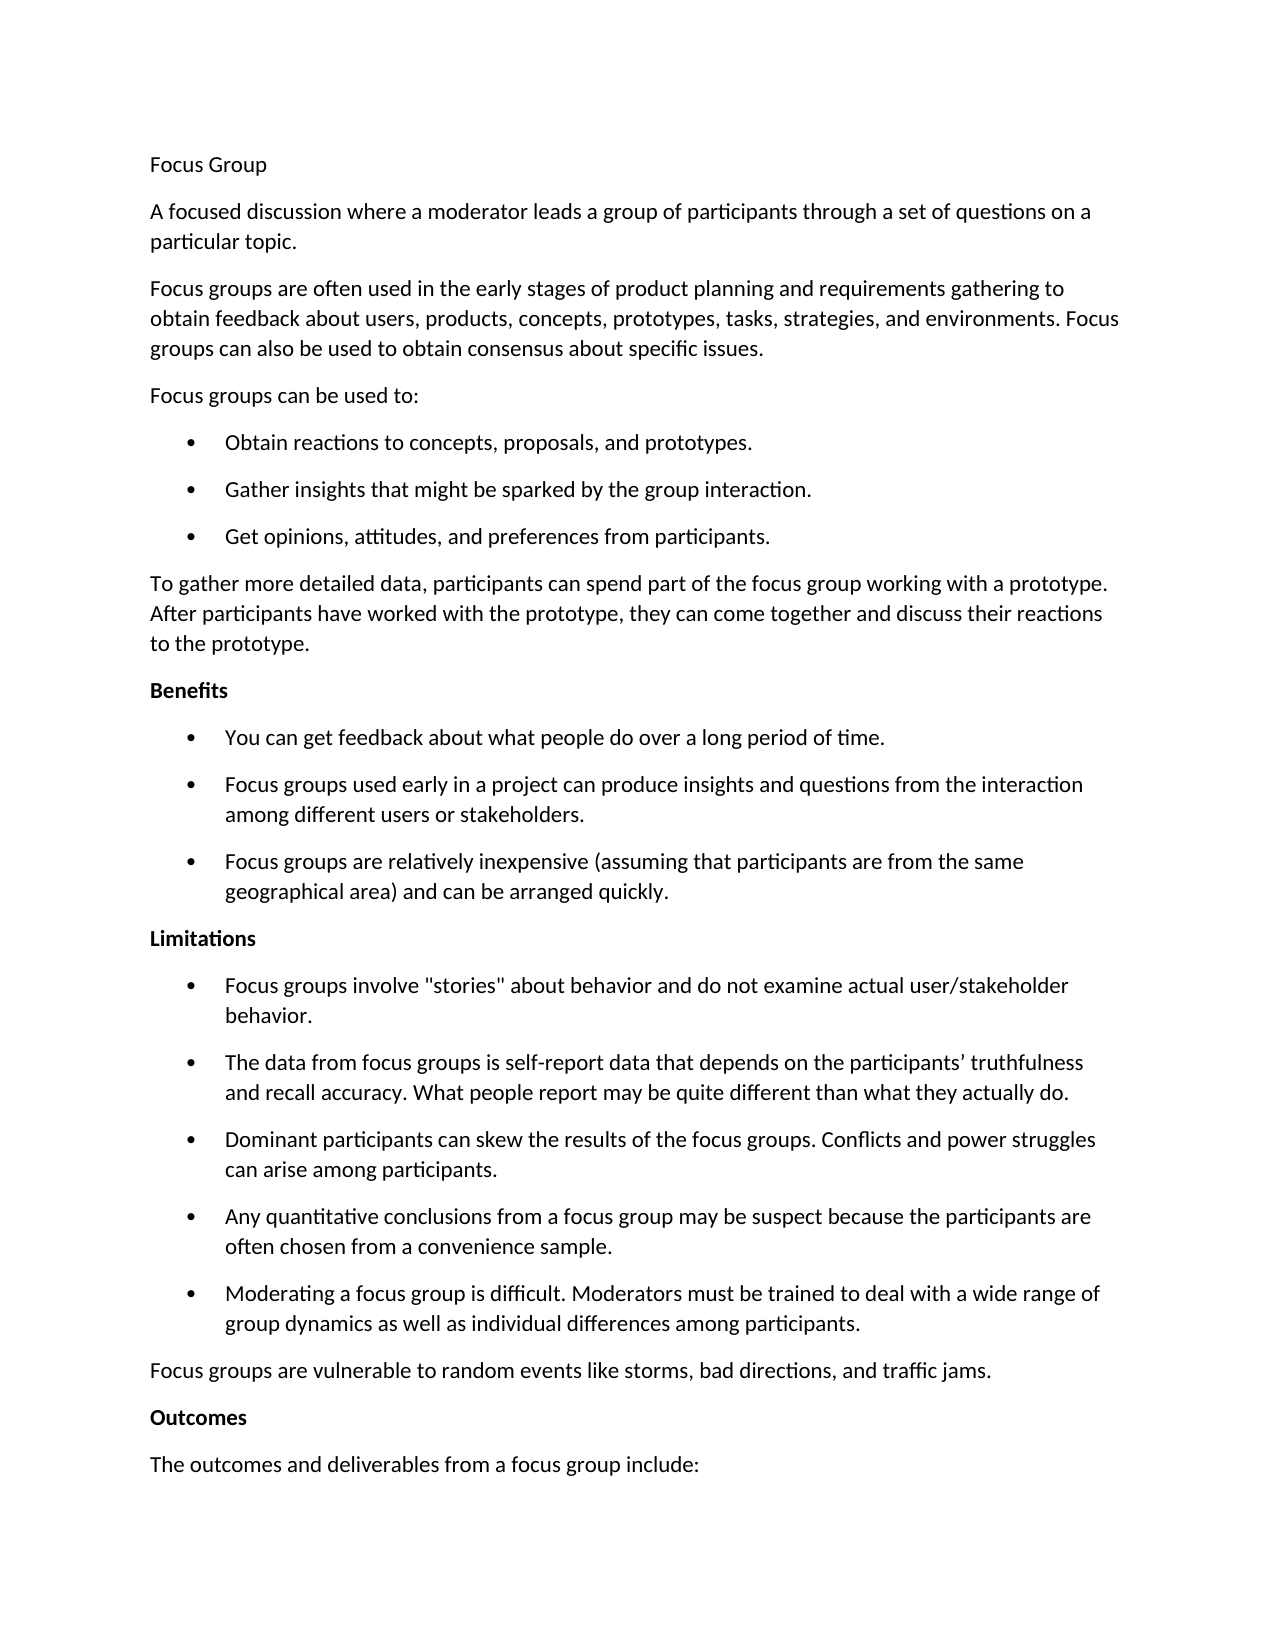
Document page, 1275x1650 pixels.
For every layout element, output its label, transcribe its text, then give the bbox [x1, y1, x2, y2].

list Any quantitative conclusions from a focus group may be suspect because the participants are often chosen from a convenience sample. [187, 1202, 1125, 1260]
list The data from focus groups is self-report data that depends on the participants’ truthfulness and recall accuracy. What people report may be quite different than what they actually do. [187, 1048, 1125, 1106]
text A focused discussion where a moderator leads a group of participants through a set of questions on a particular topic. [150, 197, 1125, 255]
text Focus groups can be used to: [150, 381, 1125, 409]
list Dominant participants can skew the results of the focus groups. Conflicts and power struggles can arise among participants. [187, 1125, 1125, 1183]
list Moderating a focus group is difficult. Moderators must be trained to deal with a wide range of group dynamics as well as individual differences among participants. [187, 1279, 1125, 1337]
list Get opinions, attitudes, and preferences from participants. [187, 522, 1125, 550]
text Outcomes [150, 1403, 1125, 1431]
text Focus groups are often used in the early stages of product planning and requirements gathering to obtain feedback about users, products, concepts, prototypes, tasks, strategies, and environments. Focus groups can also be used to obtain consensus about specific issues. [150, 274, 1125, 362]
text The outcomes and deliverables from a focus group include: [150, 1450, 1125, 1478]
list Obtain reactions to concepts, proposals, and prototypes. [187, 428, 1125, 456]
text To gather more detailed data, participants can spend part of the focus group working with a prototype. After participants have worked with the prototype, they can come together and discuss their reactions to the prototype. [150, 569, 1125, 657]
list Focus groups are relatively inexpensive (assuming that participants are from the same geographical area) and can be arranged quickly. [187, 847, 1125, 905]
text Focus Group [150, 150, 1125, 178]
list You can get feedback about what people do over a long period of time. [187, 723, 1125, 751]
text Focus groups are vulnerable to random events like storms, bad directions, and traffic jams. [150, 1356, 1125, 1384]
list Gather insights that might be sparked by the group interaction. [187, 475, 1125, 503]
text Limitations [150, 924, 1125, 952]
text Benefits [150, 676, 1125, 704]
list Focus groups involve "stories" about behavior and do not examine actual user/stakeholder behavior. [187, 971, 1125, 1029]
list Focus groups used early in a project can produce insights and questions from the interaction among different users or stakeholders. [187, 770, 1125, 828]
